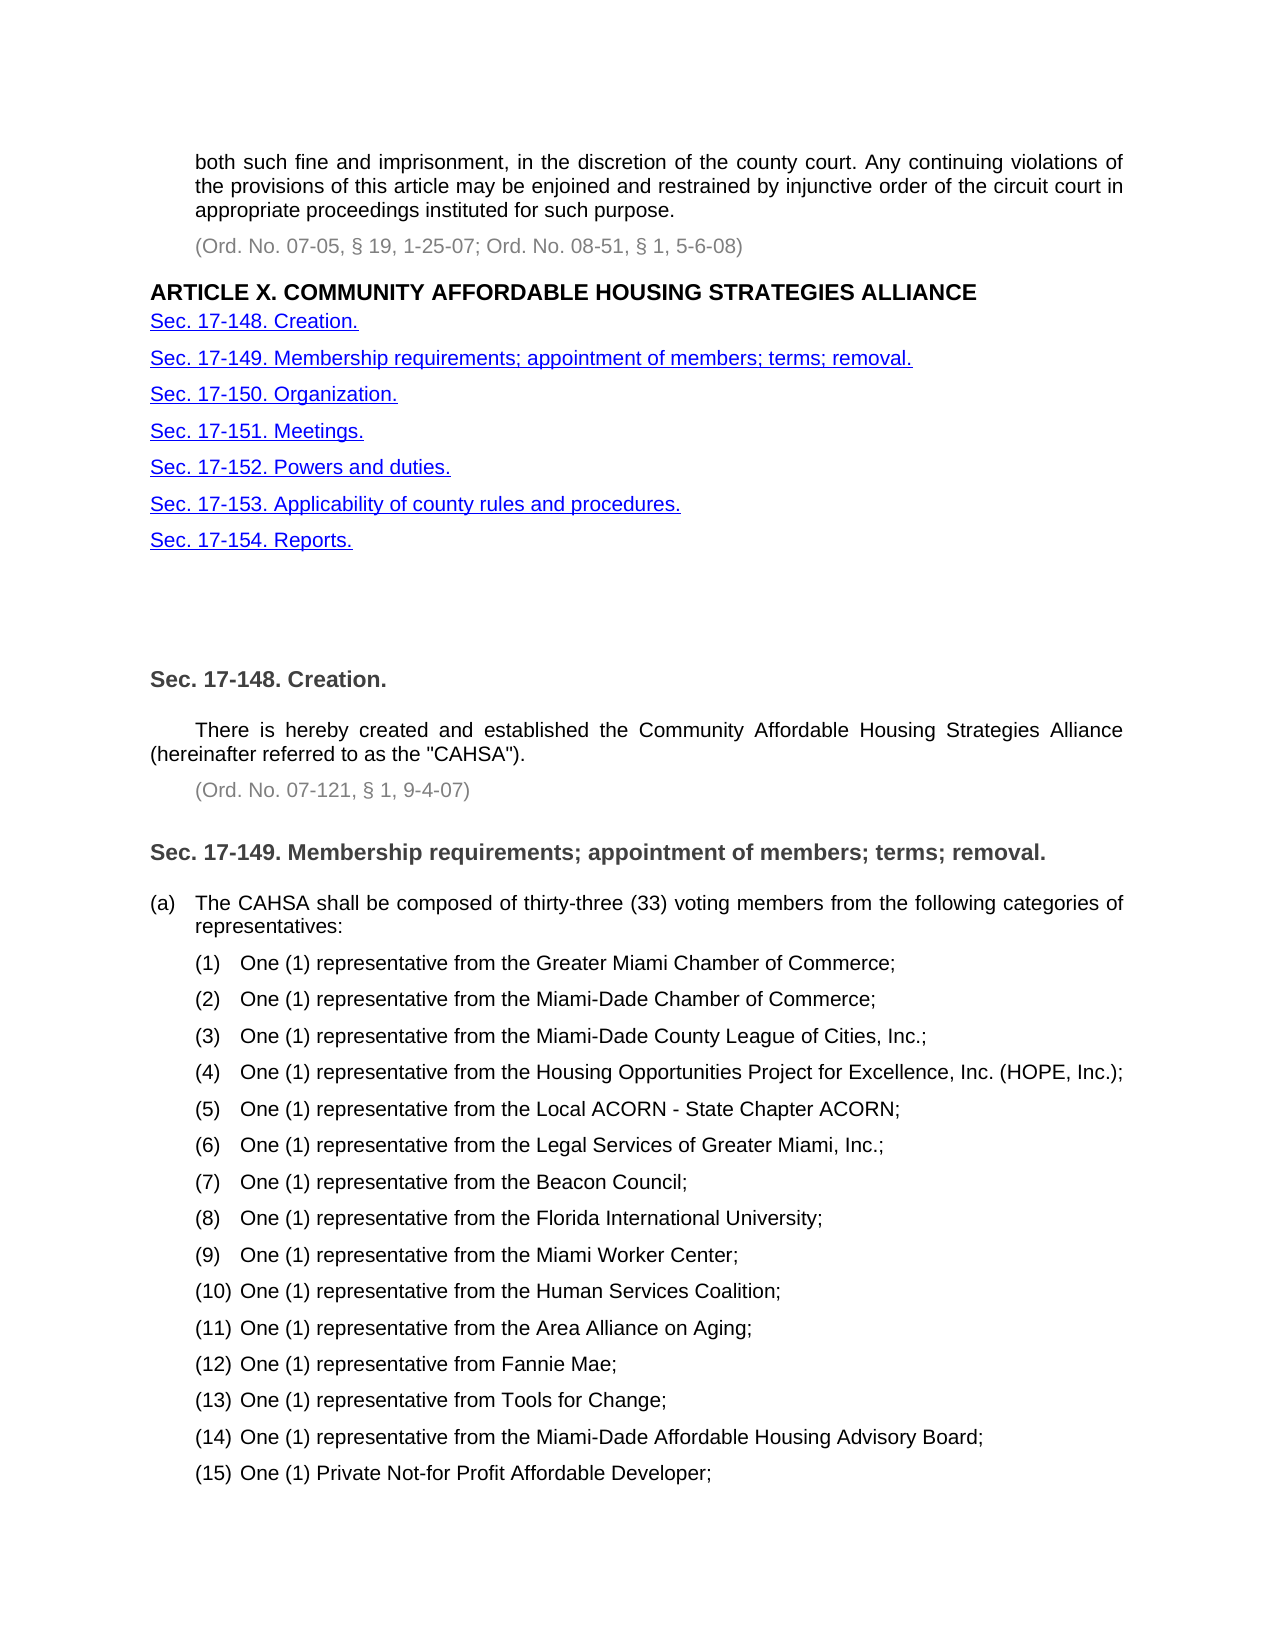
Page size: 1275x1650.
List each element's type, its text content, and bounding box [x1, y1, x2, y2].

list (9) One (1) representative from the Miami Worker Center; [195, 1242, 1125, 1266]
list (8) One (1) representative from the Florida International University; [195, 1206, 1125, 1230]
list (3) One (1) representative from the Miami-Dade County League of Cities, Inc.; [195, 1024, 1125, 1048]
list (5) One (1) representative from the Local ACORN - State Chapter ACORN; [195, 1097, 1125, 1121]
text (Ord. No. 07-05, § 19, 1-25-07; Ord. No. 08-51, § 1, 5-6-08) [195, 234, 1125, 258]
list (6) One (1) representative from the Legal Services of Greater Miami, Inc.; [195, 1133, 1125, 1157]
text Sec. 17-148. Creation. [150, 309, 1125, 333]
list (a) The CAHSA shall be composed of thirty-three (33) voting members from the following categories of representatives: [150, 890, 1125, 938]
list (2) One (1) representative from the Miami-Dade Chamber of Commerce; [195, 987, 1125, 1011]
subtitle ARTICLE X. COMMUNITY AFFORDABLE HOUSING STRATEGIES ALLIANCE [150, 279, 1125, 306]
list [150, 150, 1125, 222]
text (Ord. No. 07-121, § 1, 9-4-07) [195, 778, 1125, 802]
list (11) One (1) representative from the Area Alliance on Aging; [195, 1315, 1125, 1339]
list (14) One (1) representative from the Miami-Dade Affordable Housing Advisory Board; [195, 1425, 1125, 1449]
text Sec. 17-152. Powers and duties. [150, 455, 1125, 479]
text Sec. 17-149. Membership requirements; appointment of members; terms; removal. [150, 839, 1125, 866]
text Sec. 17-151. Meetings. [150, 419, 1125, 443]
list (1) One (1) representative from the Greater Miami Chamber of Commerce; [195, 951, 1125, 975]
text Sec. 17-149. Membership requirements; appointment of members; terms; removal. [150, 346, 1125, 370]
text Sec. 17-148. Creation. [150, 666, 1125, 693]
list (10) One (1) representative from the Human Services Coalition; [195, 1279, 1125, 1303]
text Sec. 17-154. Reports. [150, 528, 1125, 552]
text Sec. 17-150. Organization. [150, 382, 1125, 406]
list (4) One (1) representative from the Housing Opportunities Project for Excellence, Inc. (HOPE, Inc.); [195, 1060, 1125, 1084]
text Sec. 17-153. Applicability of county rules and procedures. [150, 492, 1125, 516]
list (15) One (1) Private Not-for Profit Affordable Developer; [195, 1461, 1125, 1485]
list (12) One (1) representative from Fannie Mae; [195, 1352, 1125, 1376]
list (13) One (1) representative from Tools for Change; [195, 1388, 1125, 1412]
list (7) One (1) representative from the Beacon Council; [195, 1169, 1125, 1193]
text There is hereby created and established the Community Affordable Housing Strategies Alliance (hereinafter referred to as the "CAHSA"). [150, 717, 1125, 765]
